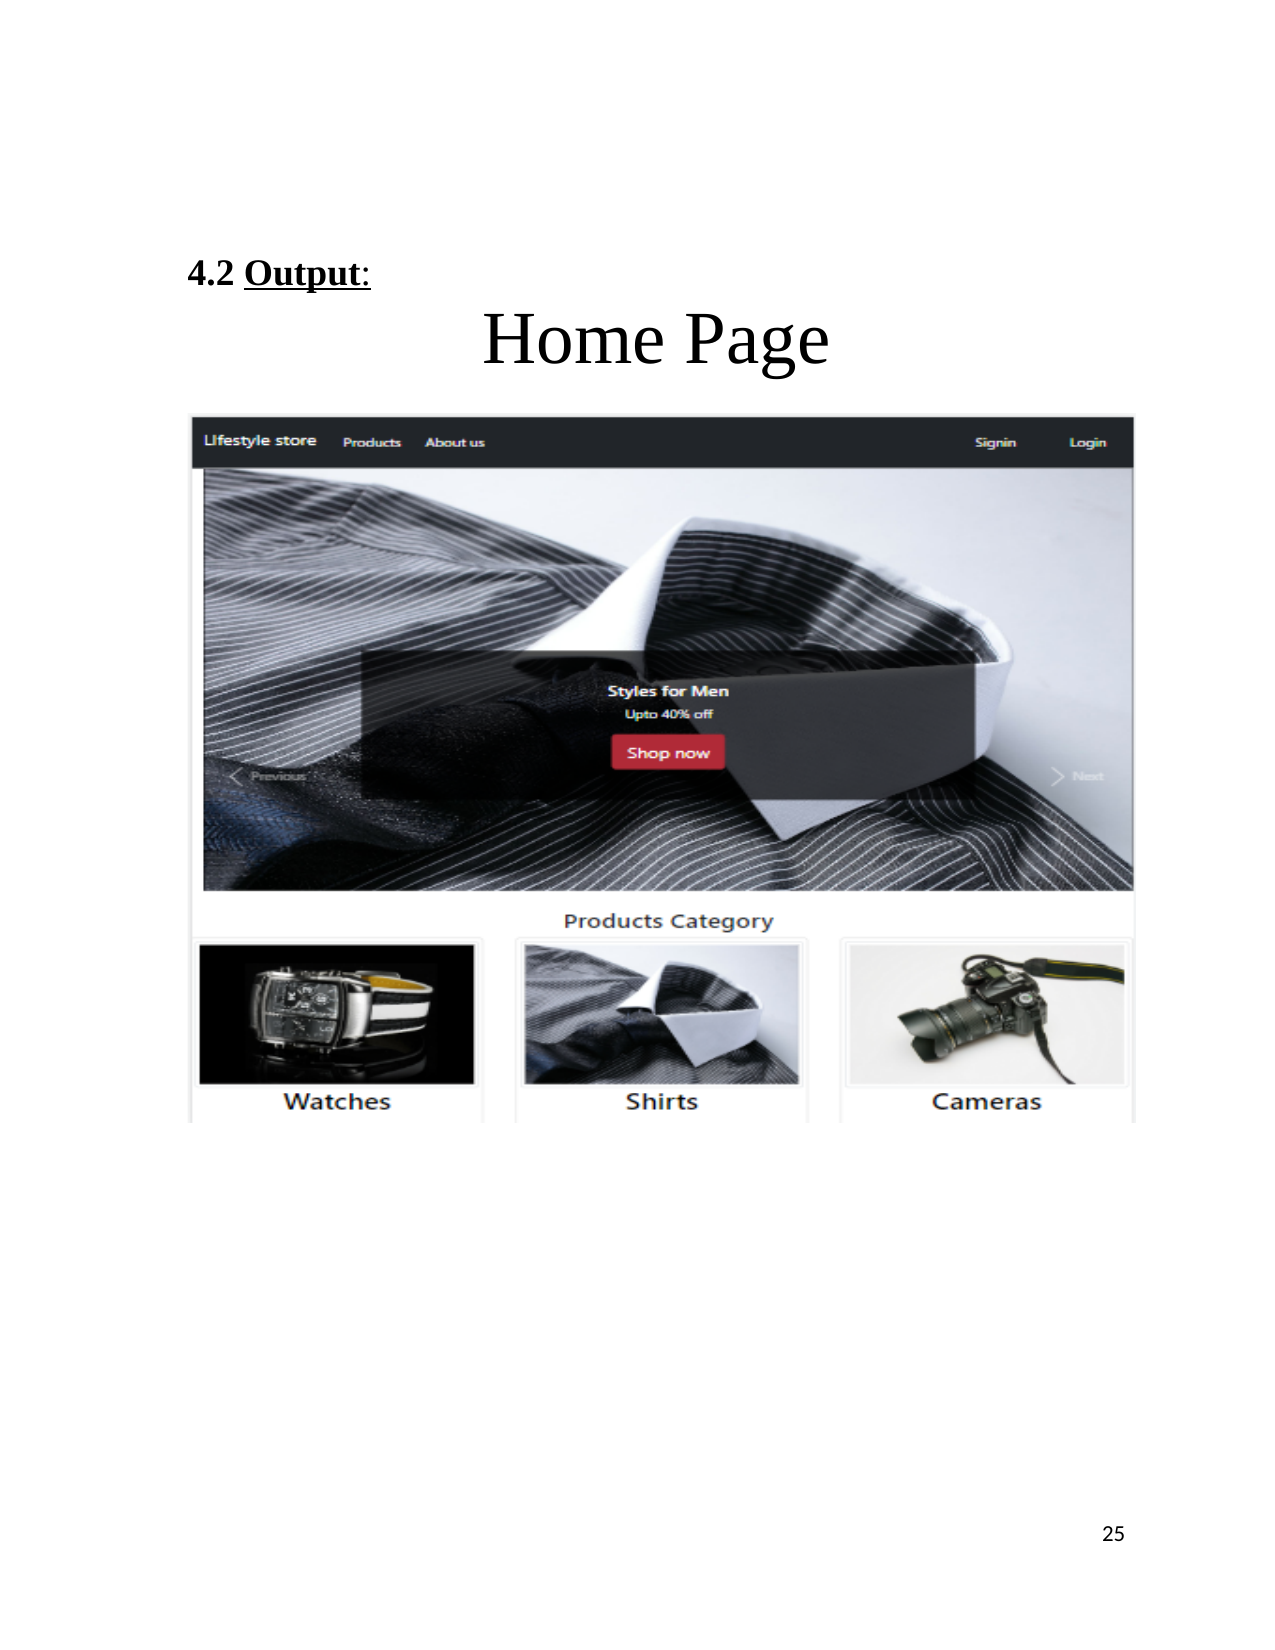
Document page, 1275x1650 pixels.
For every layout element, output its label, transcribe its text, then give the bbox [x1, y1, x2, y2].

picture [187, 413, 1136, 1123]
list Home Page [187, 294, 1125, 380]
list 4.2 Output: [187, 251, 1125, 294]
